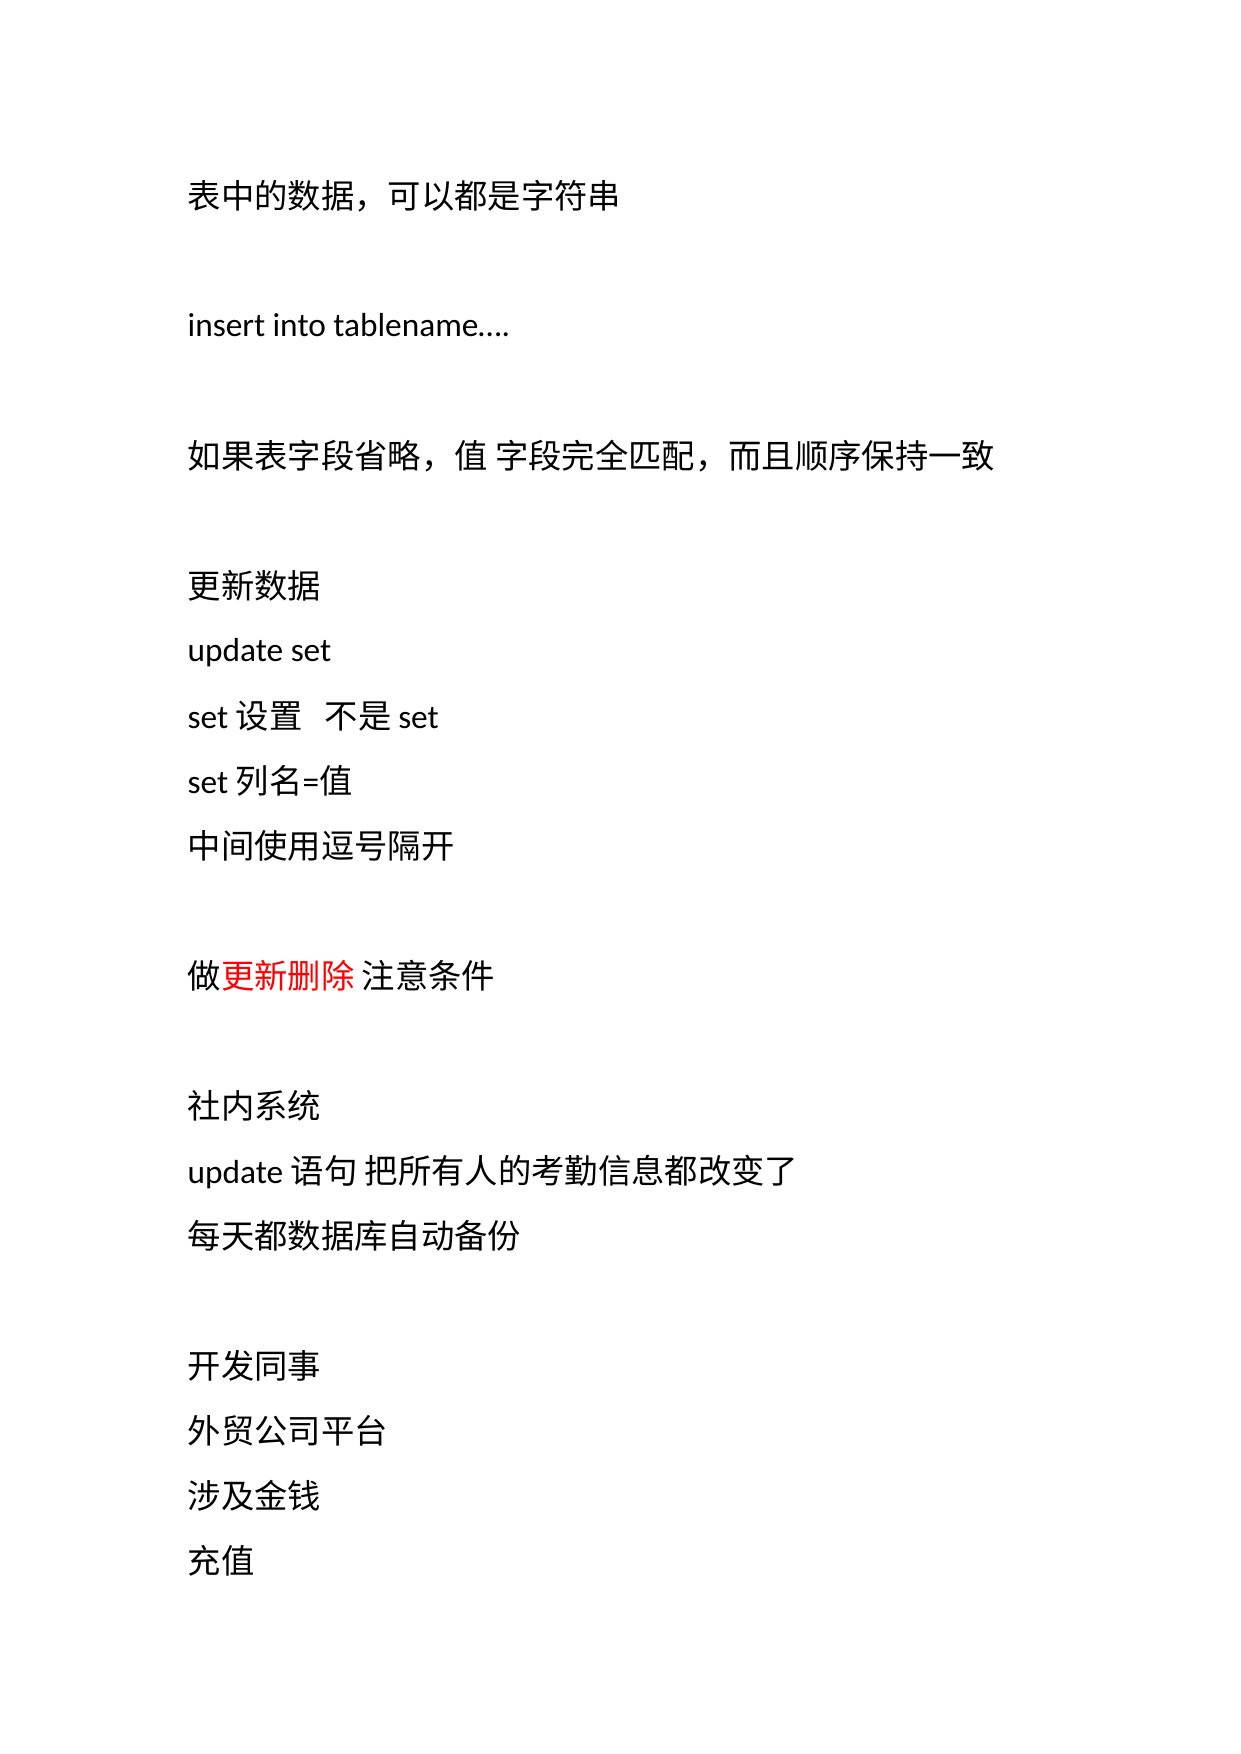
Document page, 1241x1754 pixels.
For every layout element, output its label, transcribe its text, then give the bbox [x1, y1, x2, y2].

text insert into tablename…. [187, 292, 1053, 357]
text 社内系统 [187, 1072, 1053, 1137]
text 外贸公司平台 [187, 1397, 1053, 1462]
text 如果表字段省略，值 字段完全匹配，而且顺序保持一致 [187, 422, 1053, 487]
text set 列名=值 [187, 747, 1053, 812]
text set 设置 不是set [187, 682, 1053, 747]
text 做更新删除 注意条件 [187, 942, 1053, 1007]
text update set [187, 617, 1053, 682]
text 每天都数据库自动备份 [187, 1202, 1053, 1267]
text 中间使用逗号隔开 [187, 812, 1053, 877]
text update 语句 把所有人的考勤信息都改变了 [187, 1137, 1053, 1202]
text 更新数据 [187, 552, 1053, 617]
text 充值 [187, 1527, 1053, 1592]
text 涉及金钱 [187, 1462, 1053, 1527]
text 开发同事 [187, 1332, 1053, 1397]
text 表中的数据，可以都是字符串 [187, 162, 1053, 227]
